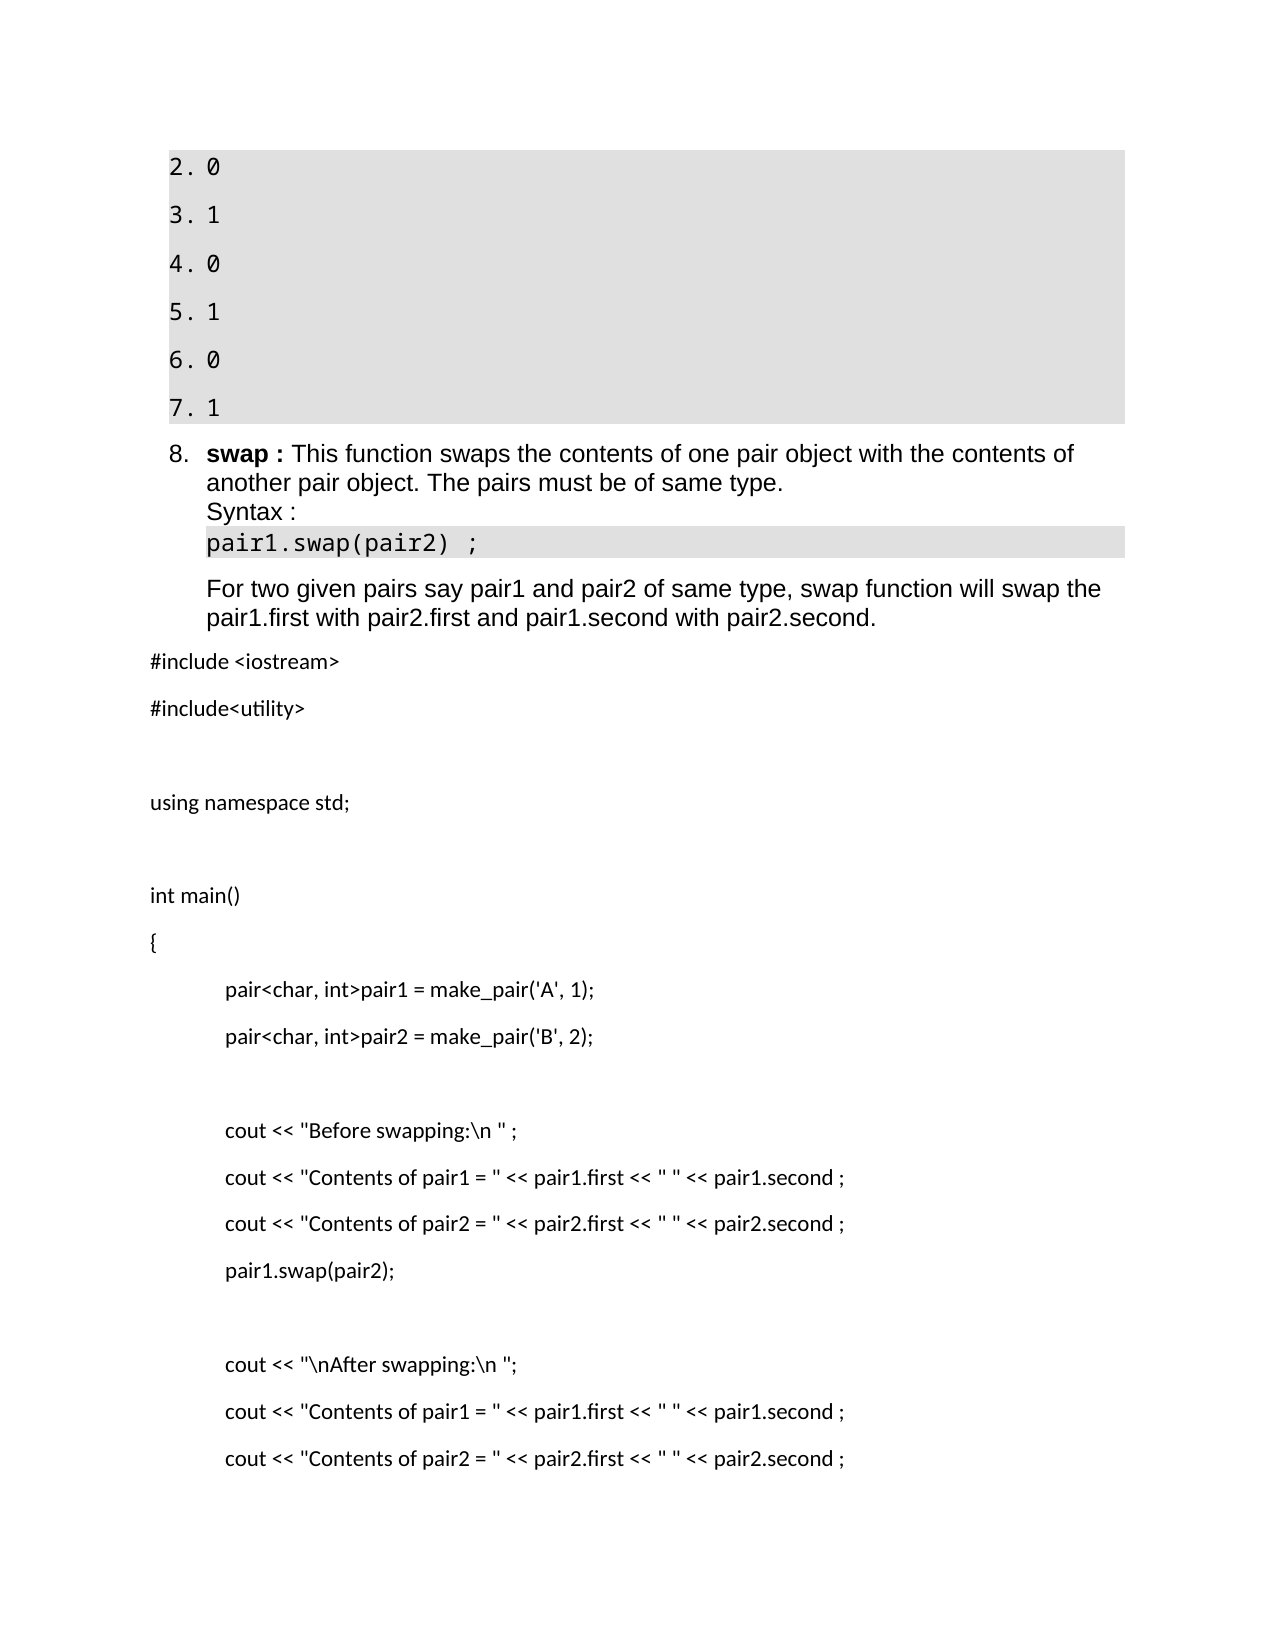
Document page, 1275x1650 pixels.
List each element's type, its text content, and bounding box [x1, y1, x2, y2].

text using namespace std; [150, 788, 1125, 816]
text cout << "Contents of pair2 = " << pair2.first << " " << pair2.second ; [150, 1444, 1125, 1472]
list 1 [169, 198, 1125, 231]
text For two given pairs say pair1 and pair2 of same type, swap function will swap the pair1.first with pair2.first and pair1.second with pair2.second. [206, 574, 1125, 631]
text pair<char, int>pair1 = make_pair('A', 1); [150, 975, 1125, 1003]
text cout << "Contents of pair1 = " << pair1.first << " " << pair1.second ; [150, 1397, 1125, 1425]
text cout << "Before swapping:\n " ; [150, 1116, 1125, 1144]
list 0 [169, 246, 1125, 279]
text pair<char, int>pair2 = make_pair('B', 2); [150, 1022, 1125, 1050]
text pair1.swap(pair2) ; [206, 526, 1125, 558]
text #include <iostream> [150, 647, 1125, 675]
text cout << "Contents of pair2 = " << pair2.first << " " << pair2.second ; [150, 1209, 1125, 1237]
text int main() [150, 881, 1125, 909]
text #include<utility> [150, 694, 1125, 722]
text pair1.swap(pair2); [150, 1256, 1125, 1284]
list 1 [169, 295, 1125, 327]
list 0 [169, 343, 1125, 376]
list 0 [169, 150, 1125, 183]
list swap : This function swaps the contents of one pair object with the contents of another pair object. The pairs must be of same type. Syntax : [169, 439, 1125, 526]
text { [150, 928, 1125, 956]
text cout << "\nAfter swapping:\n "; [150, 1350, 1125, 1378]
text cout << "Contents of pair1 = " << pair1.first << " " << pair1.second ; [150, 1163, 1125, 1191]
list 1 [169, 391, 1125, 424]
